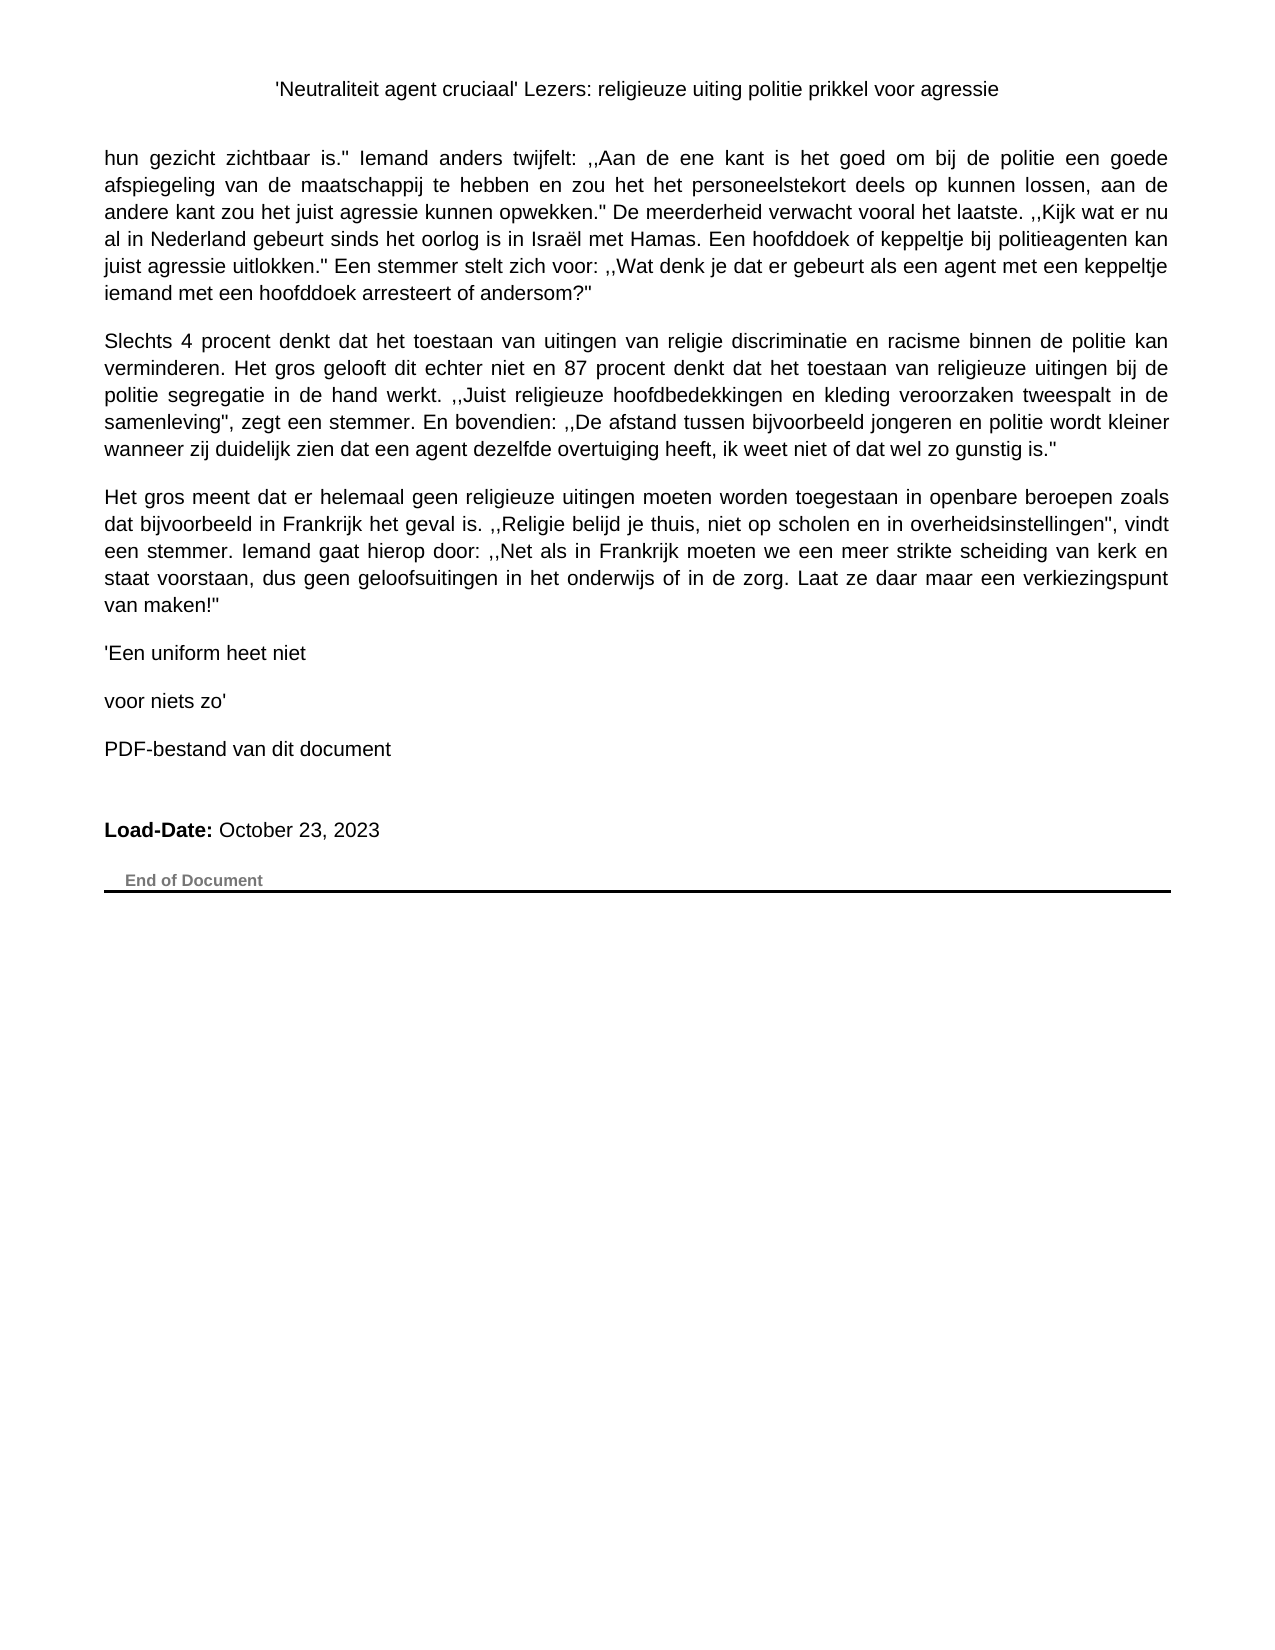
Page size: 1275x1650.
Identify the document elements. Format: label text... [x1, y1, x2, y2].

text voor niets zo' [104, 686, 1171, 713]
text 'Een uniform heet niet [104, 638, 1171, 665]
text Load-Date: October 23, 2023 [104, 786, 1171, 842]
text Slechts 4 procent denkt dat het toestaan van uitingen van religie discriminatie en racisme binnen de politie kan verminderen. Het gros gelooft dit echter niet en 87 procent denkt dat het toestaan van religieuze uitingen bij de politie segregatie in de hand werkt. ,,Juist religieuze hoofdbedekkingen en kleding veroorzaken tweespalt in de samenleving", zegt een stemmer. En bovendien: ,,De afstand tussen bijvoorbeeld jongeren en politie wordt kleiner wanneer zij duidelijk zien dat een agent dezelfde overtuiging heeft, ik weet niet of dat wel zo gunstig is." [104, 326, 1171, 461]
text Het gros meent dat er helemaal geen religieuze uitingen moeten worden toegestaan in openbare beroepen zoals dat bijvoorbeeld in Frankrijk het geval is. ,,Religie belijd je thuis, niet op scholen en in overheidsinstellingen", vindt een stemmer. Iemand gaat hierop door: ,,Net als in Frankrijk moeten we een meer strikte scheiding van kerk en staat voorstaan, dus geen geloofsuitingen in het onderwijs of in de zorg. Laat ze daar maar een verkiezingspunt van maken!" [104, 482, 1171, 617]
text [104, 142, 1171, 305]
text End of Document [125, 871, 1171, 890]
text PDF-bestand van dit document [104, 734, 1171, 761]
